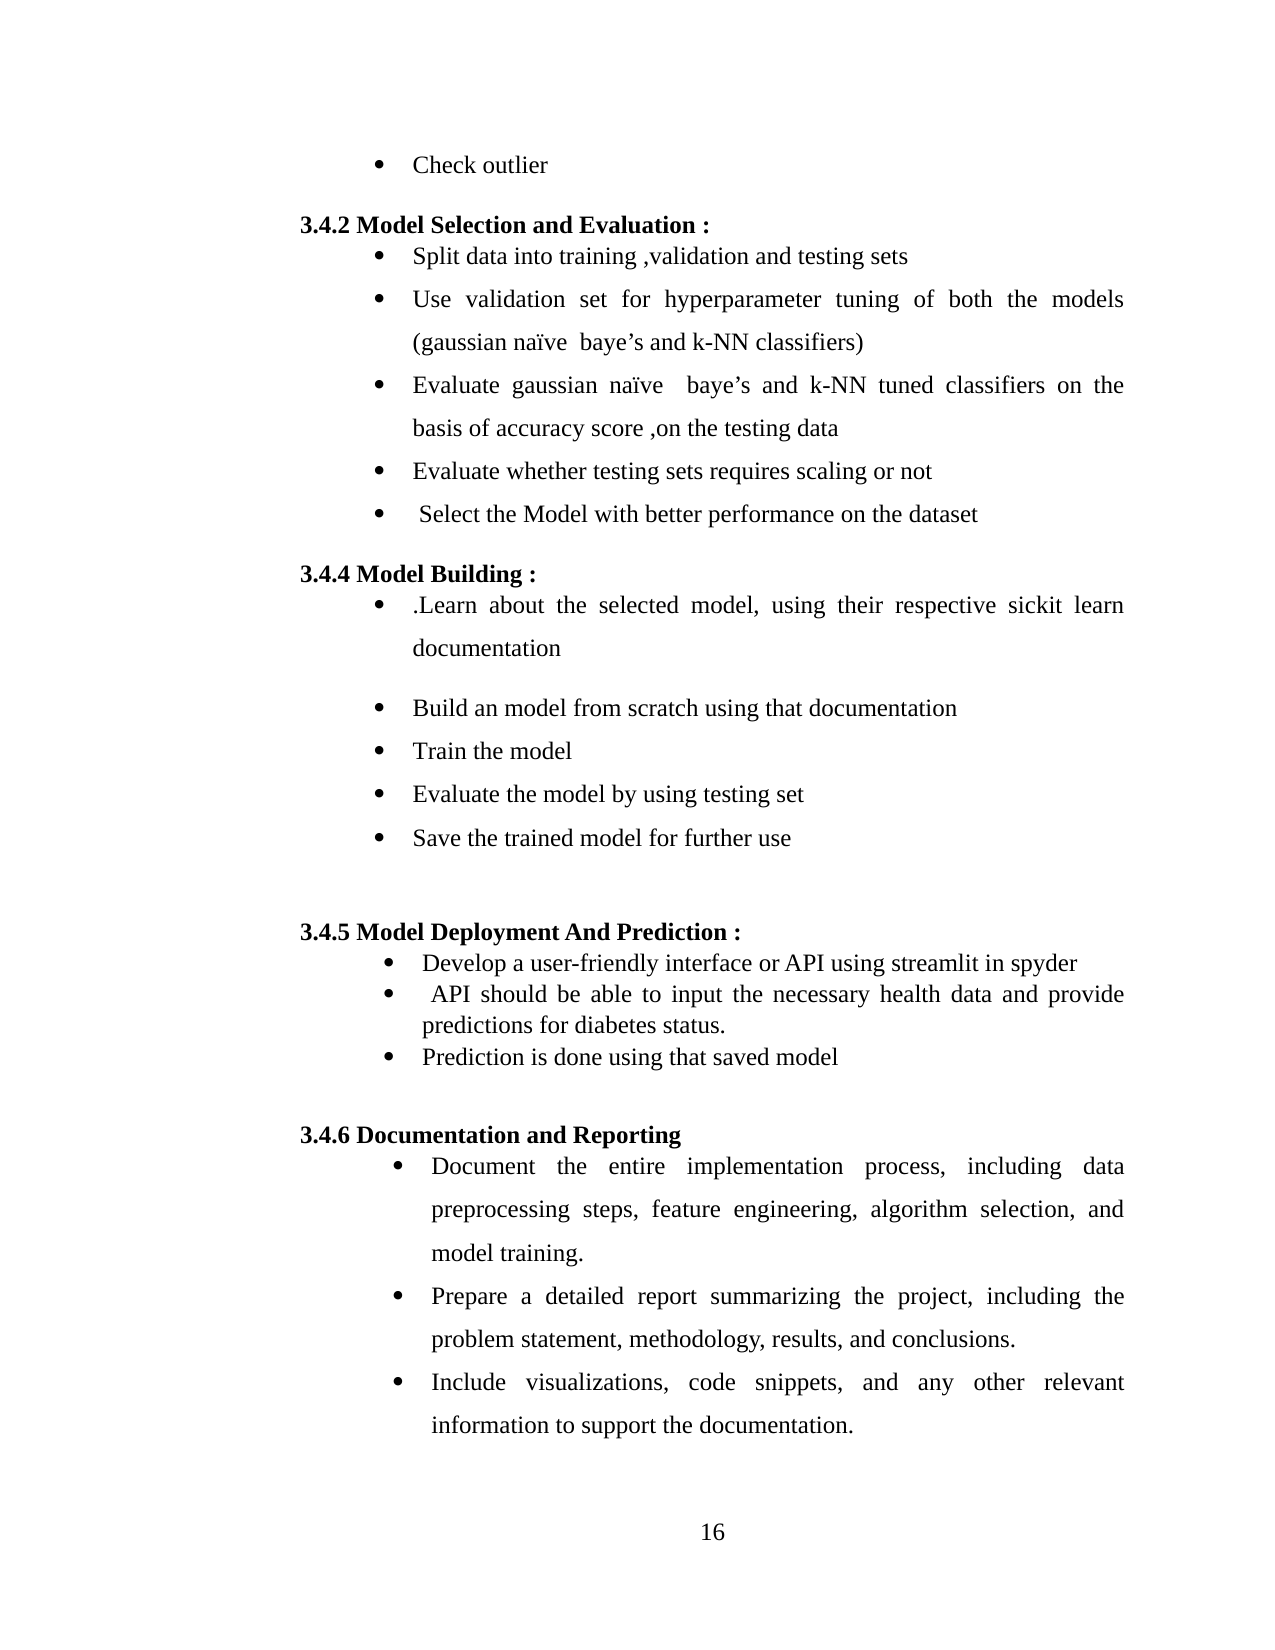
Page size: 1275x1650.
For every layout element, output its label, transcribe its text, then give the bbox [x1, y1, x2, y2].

list Prepare a detailed report summarizing the project, including the problem statement, methodology, results, and conclusions. [394, 1281, 1125, 1353]
list Evaluate whether testing sets requires scaling or not [375, 456, 1125, 485]
subtitle 3.4.4 Model Building : [300, 559, 1125, 588]
list Check outlier [375, 150, 1125, 179]
list Select the Model with better performance on the dataset [375, 499, 1125, 528]
subtitle 3.4.2 Model Selection and Evaluation : [300, 210, 1125, 238]
list Document the entire implementation process, including data preprocessing steps, feature engineering, algorithm selection, and model training. [394, 1151, 1125, 1266]
list Evaluate gaussian naïve baye’s and k-NN tuned classifiers on the basis of accuracy score ,on the testing data [375, 370, 1125, 442]
list Build an model from scratch using that documentation [375, 693, 1125, 722]
list Evaluate the model by using testing set [375, 779, 1125, 808]
list Train the model [375, 736, 1125, 765]
subtitle 3.4.5 Model Deployment And Prediction : [300, 917, 1125, 946]
subtitle 3.4.6 Documentation and Reporting [300, 1120, 1125, 1149]
list Prediction is done using that saved model [384, 1042, 1125, 1070]
list Save the trained model for further use [375, 823, 1125, 851]
list Develop a user-friendly interface or API using streamlit in spyder [384, 948, 1125, 977]
list Split data into training ,validation and testing sets [375, 241, 1125, 269]
list .Learn about the selected model, using their respective sickit learn documentation [375, 590, 1125, 662]
list Use validation set for hyperparameter tuning of both the models (gaussian naïve baye’s and k-NN classifiers) [375, 284, 1125, 356]
list Include visualizations, code snippets, and any other relevant information to support the documentation. [394, 1367, 1125, 1439]
list API should be able to input the necessary health data and provide predictions for diabetes status. [384, 979, 1125, 1039]
